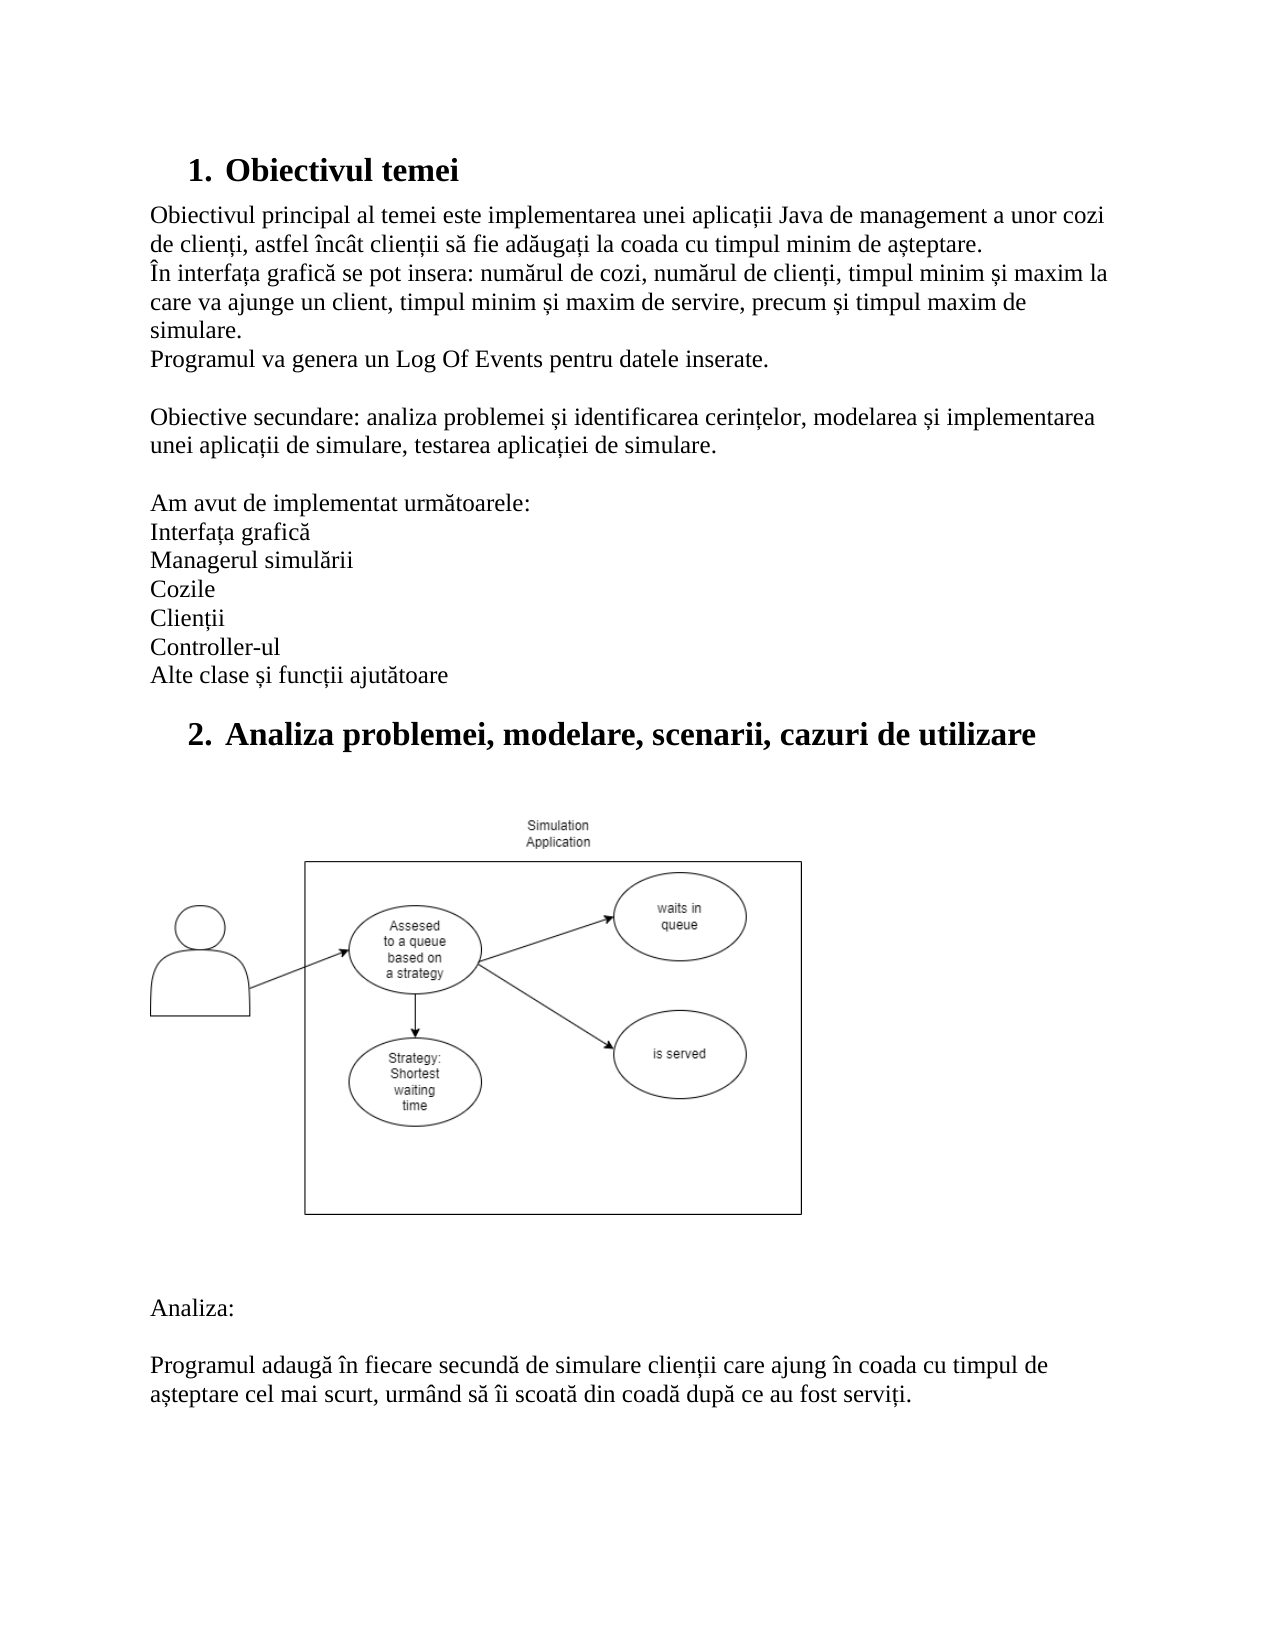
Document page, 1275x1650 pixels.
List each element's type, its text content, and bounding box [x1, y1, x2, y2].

text Clienții [150, 603, 1125, 632]
text Cozile [150, 574, 1125, 603]
text Obiective secundare: analiza problemei și identificarea cerințelor, modelarea și implementarea unei aplicații de simulare, testarea aplicației de simulare. [150, 402, 1125, 459]
text Interfața grafică [150, 517, 1125, 545]
text Analiza: [150, 1293, 1125, 1321]
text În interfața grafică se pot insera: numărul de cozi, numărul de clienți, timpul minim și maxim la care va ajunge un client, timpul minim și maxim de servire, precum și timpul maxim de simulare. [150, 258, 1125, 344]
text Obiectivul principal al temei este implementarea unei aplicații Java de management a unor cozi de clienți, astfel încât clienții să fie adăugați la coada cu timpul minim de așteptare. [150, 200, 1125, 258]
subtitle Analiza problemei, modelare, scenarii, cazuri de utilizare [187, 714, 1125, 752]
text Am avut de implementat următoarele: [150, 488, 1125, 517]
text Programul adaugă în fiecare secundă de simulare clienții care ajung în coada cu timpul de așteptare cel mai scurt, urmând să îi scoată din coadă după ce au fost serviți. [150, 1350, 1125, 1408]
text Alte clase și funcții ajutătoare [150, 660, 1125, 689]
picture [150, 817, 802, 1215]
text Managerul simulării [150, 545, 1125, 574]
subtitle Obiectivul temei [187, 150, 1125, 188]
text Controller-ul [150, 632, 1125, 660]
text Programul va genera un Log Of Events pentru datele inserate. [150, 344, 1125, 373]
